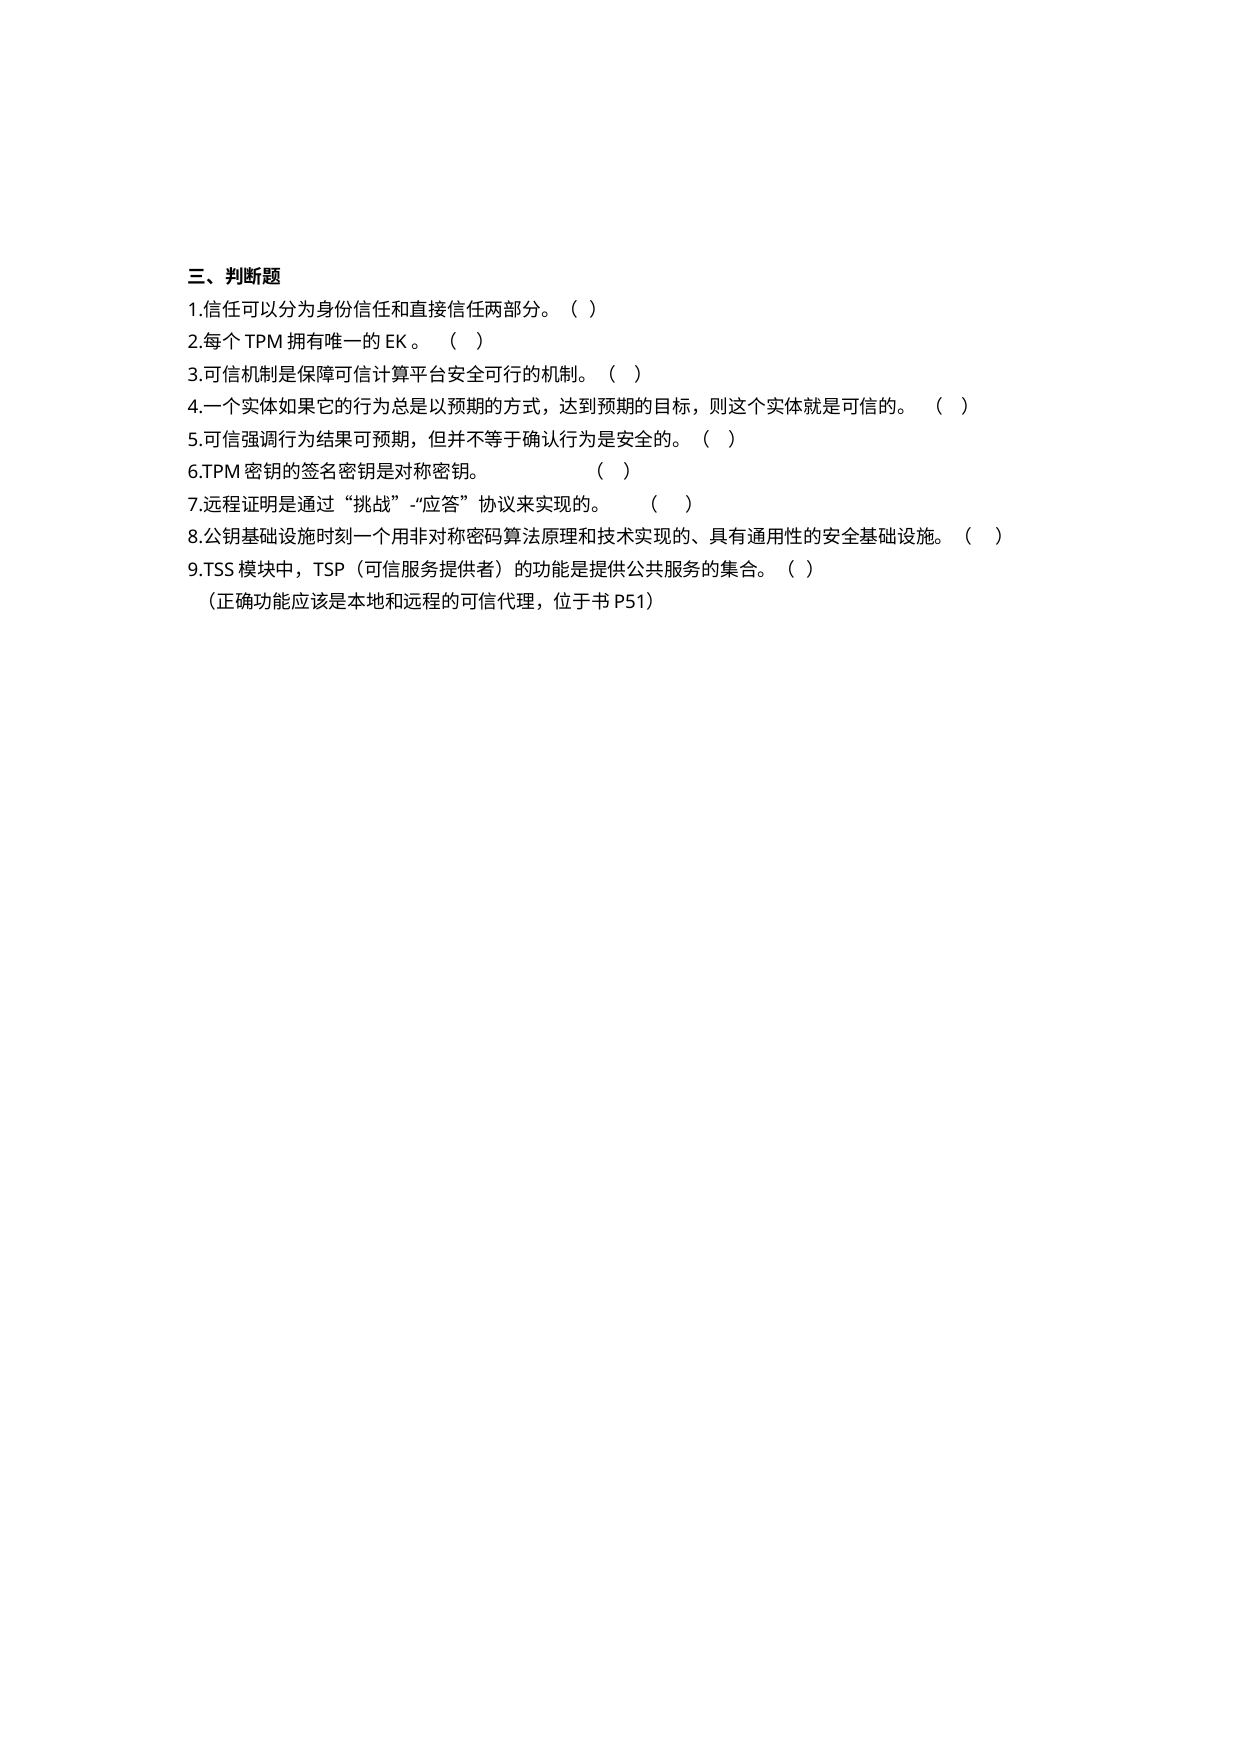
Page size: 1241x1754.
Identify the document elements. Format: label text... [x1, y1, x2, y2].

text 三、判断题 [187, 259, 1053, 292]
text 4.一个实体如果它的行为总是以预期的方式，达到预期的目标，则这个实体就是可信的。 （√） [187, 389, 1053, 422]
text 1.信任可以分为身份信任和直接信任两部分。（×） [187, 292, 1053, 324]
text 8.公钥基础设施时刻一个用非对称密码算法原理和技术实现的、具有通用性的安全基础设施。（√ ） [187, 519, 1053, 552]
text （正确功能应该是本地和远程的可信代理，位于书P51） [187, 584, 1053, 617]
text 3.可信机制是保障可信计算平台安全可行的机制。（√） [187, 357, 1053, 389]
text 5.可信强调行为结果可预期，但并不等于确认行为是安全的。（√） [187, 422, 1053, 454]
text 7.远程证明是通过“挑战”-“应答”协议来实现的。 （ √ ） [187, 487, 1053, 519]
text 2.每个TPM拥有唯一的EK 。 （√） [187, 324, 1053, 357]
text 9.TSS模块中，TSP（可信服务提供者）的功能是提供公共服务的集合。（×） [187, 552, 1053, 584]
text 6.TPM密钥的签名密钥是对称密钥。 （ × ） [187, 454, 1053, 487]
